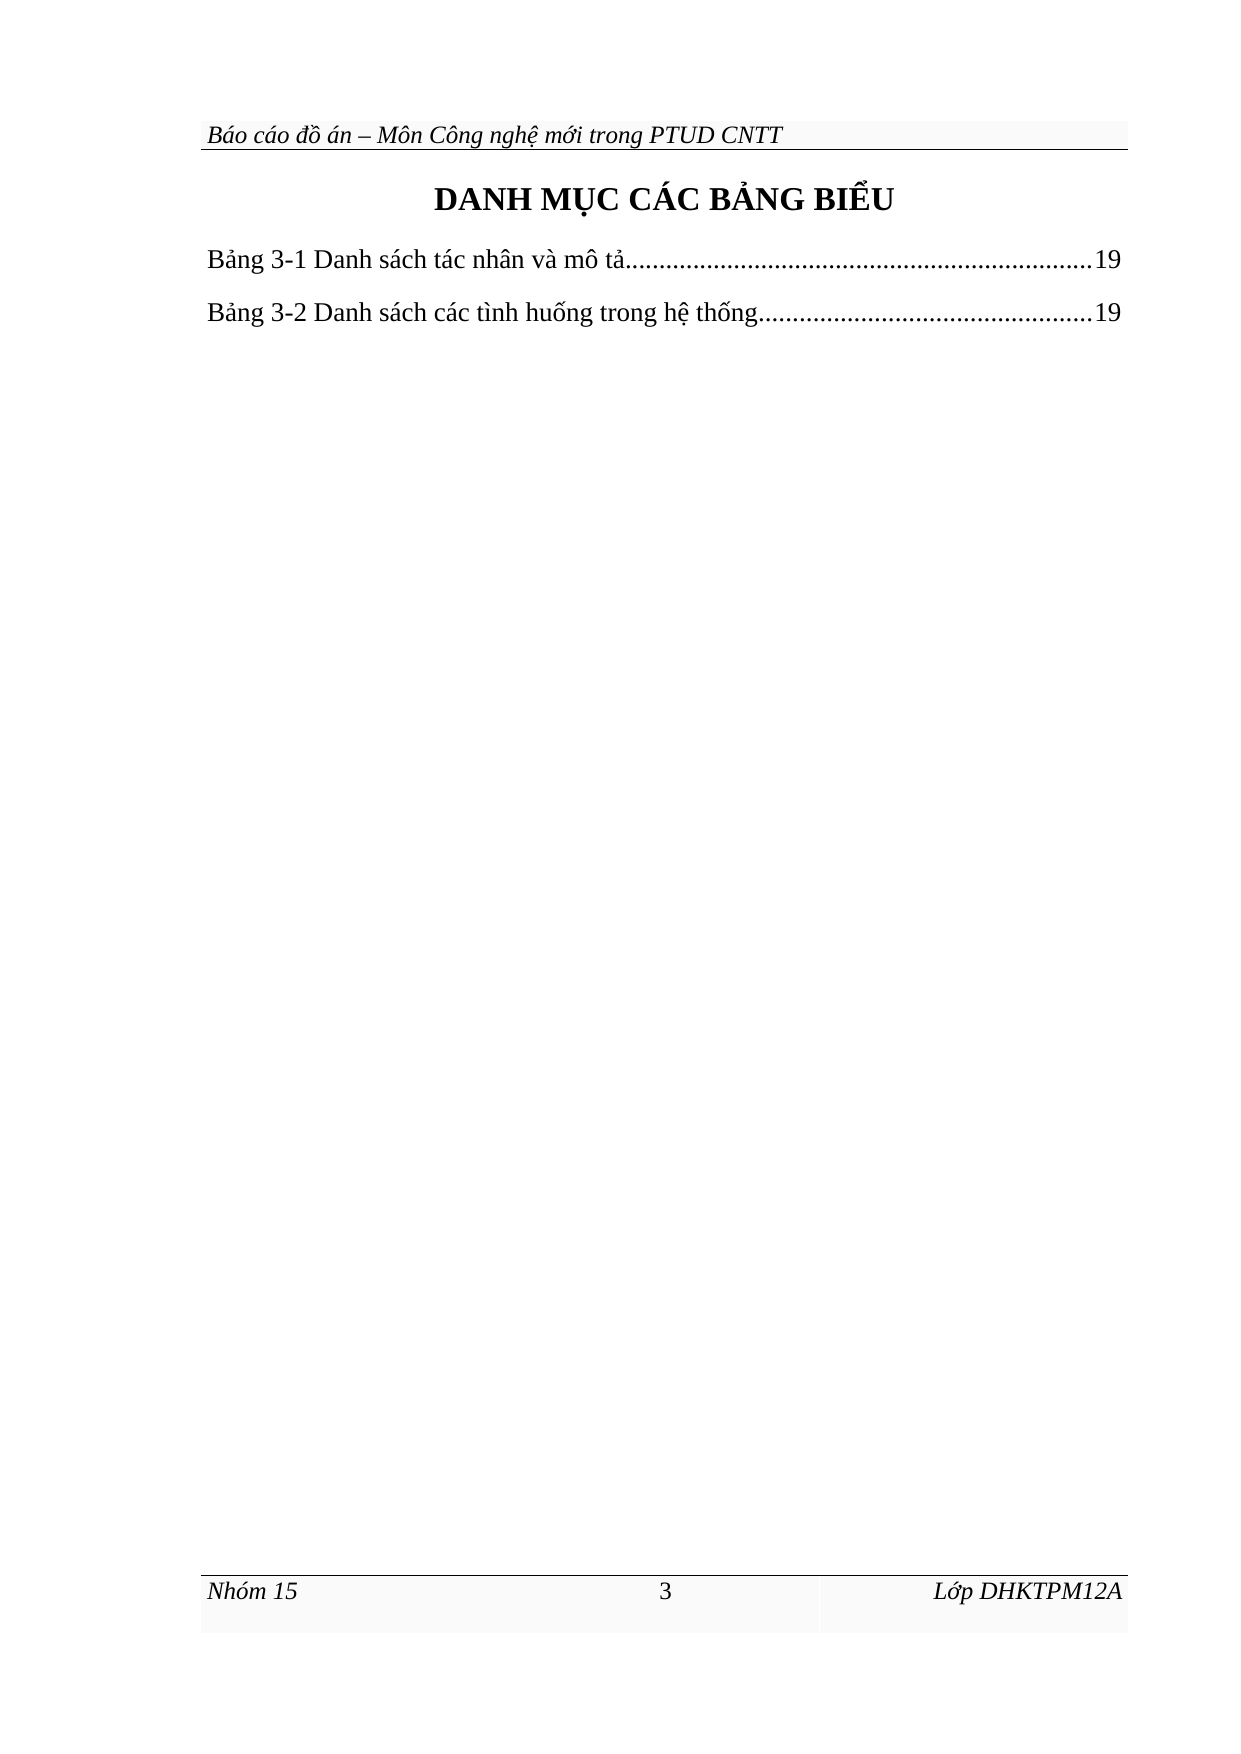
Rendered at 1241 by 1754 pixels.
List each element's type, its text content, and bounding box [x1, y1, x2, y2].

text Bảng 3-2 Danh sách các tình huống trong hệ thống 19 [207, 296, 1122, 327]
text Bảng 3-1 Danh sách tác nhân và mô tả 19 [207, 243, 1122, 274]
subtitle DANH MỤC CÁC BẢNG BIỂU [207, 179, 1122, 217]
